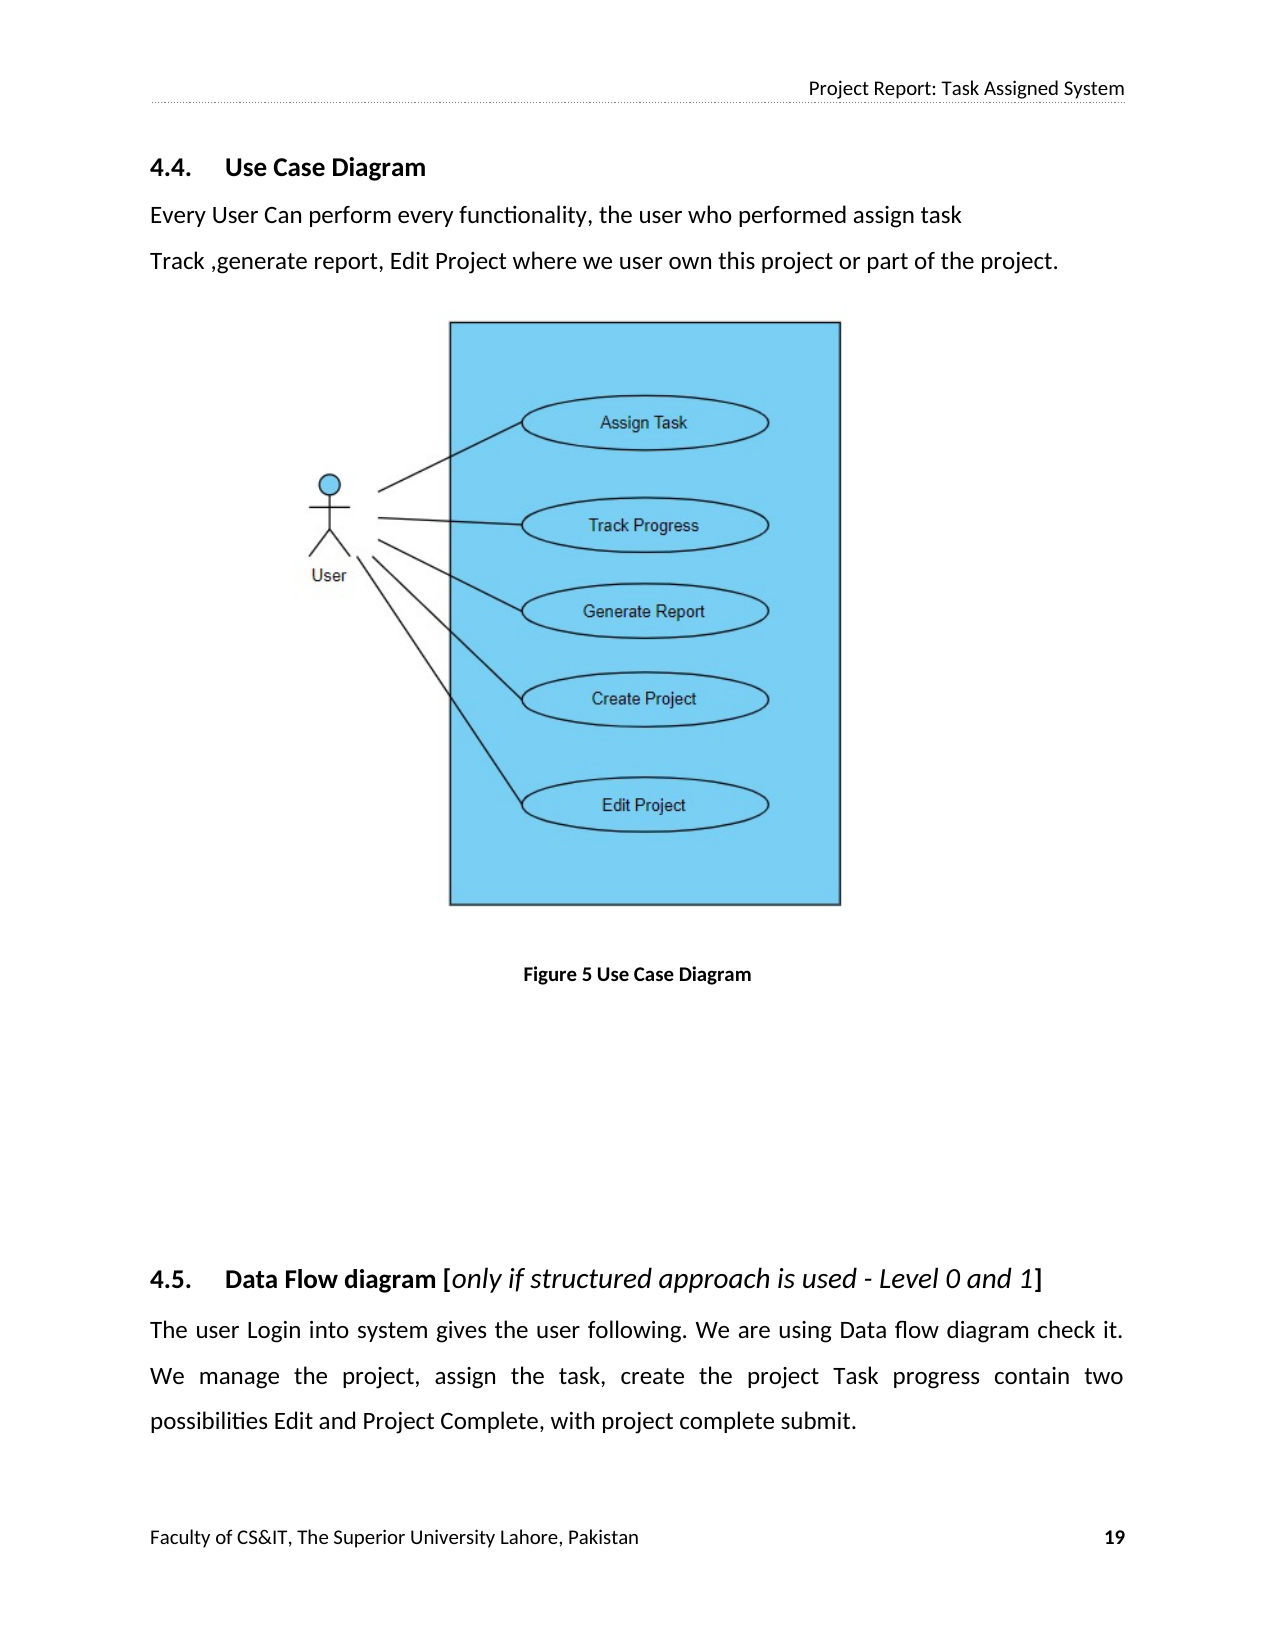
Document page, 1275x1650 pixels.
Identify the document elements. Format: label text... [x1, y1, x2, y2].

text Every User Can perform every functionality, the user who performed assign task Track ,generate report, Edit Project where we user own this project or part of the project. [150, 199, 1125, 291]
subtitle Data Flow diagram [only if structured approach is used - Level 0 and 1] [150, 1261, 1125, 1296]
subtitle Use Case Diagram [150, 150, 1125, 183]
picture [150, 291, 1125, 946]
text The user Login into system gives the user following. We are using Data flow diagram check it. We manage the project, assign the task, create the project Task progress contain two possibilities Edit and Project Complete, with project complete submit. [150, 1314, 1125, 1436]
text Figure 5 Use Case Diagram [150, 961, 1125, 986]
